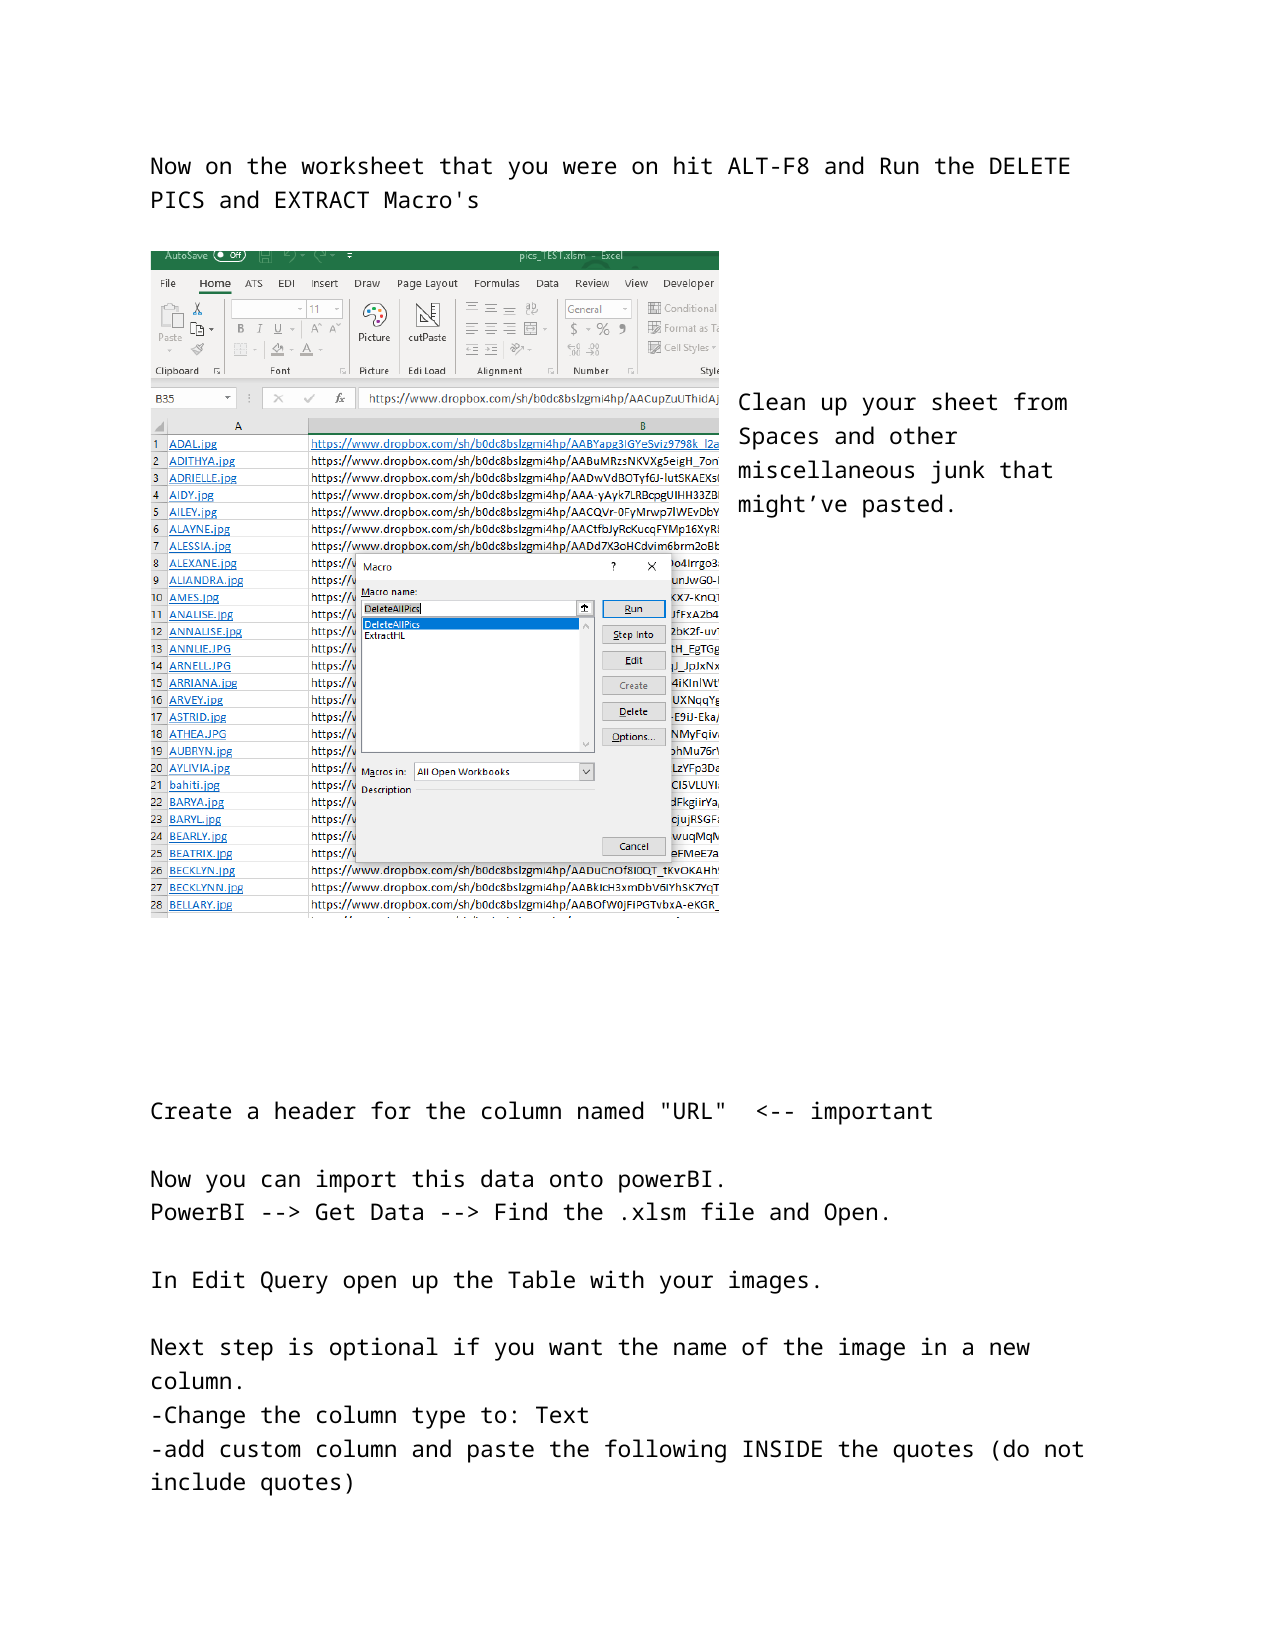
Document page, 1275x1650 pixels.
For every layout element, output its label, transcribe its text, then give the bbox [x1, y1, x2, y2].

text Create a header for the column named "URL" <-- important [150, 1095, 1125, 1126]
text Clean up your sheet from Spaces and other miscellaneous junk that might’ve pasted. [718, 386, 1125, 519]
text -Change the column type to: Text [150, 1399, 1125, 1430]
text PowerBI --> Get Data --> Find the .xlsm file and Open. [150, 1196, 1125, 1227]
text In Edit Query open up the Table with your images. [150, 1264, 1125, 1295]
text -add custom column and paste the following INSIDE the quotes (do not include quotes) [150, 1432, 1125, 1497]
picture [150, 251, 718, 917]
text Next step is optional if you want the name of the image in a new column. [150, 1331, 1125, 1396]
text Now on the worksheet that you were on hit ALT-F8 and Run the DELETE PICS and EXTRACT Macro's [150, 150, 1125, 215]
text Now you can import this data onto powerBI. [150, 1162, 1125, 1194]
